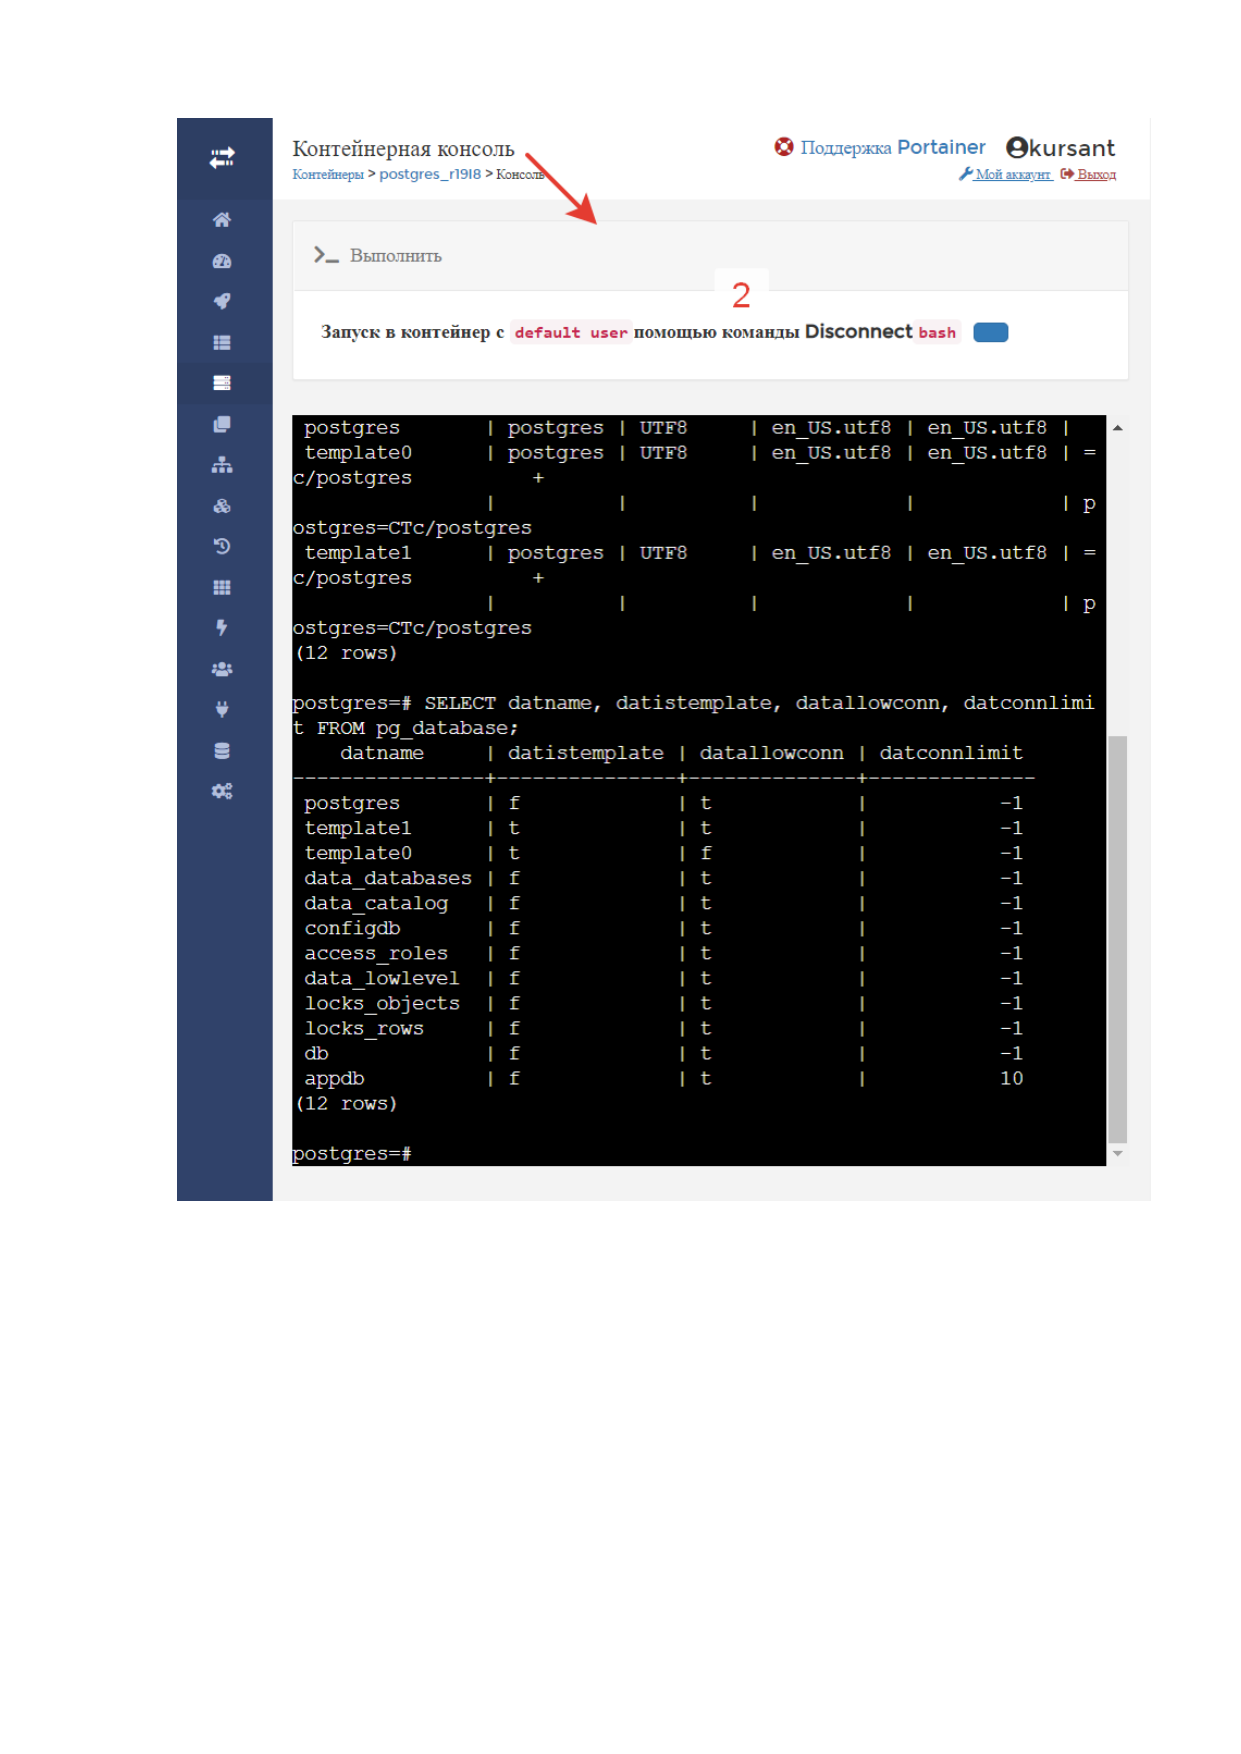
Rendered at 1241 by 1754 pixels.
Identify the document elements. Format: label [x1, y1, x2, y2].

picture [177, 118, 1151, 1201]
